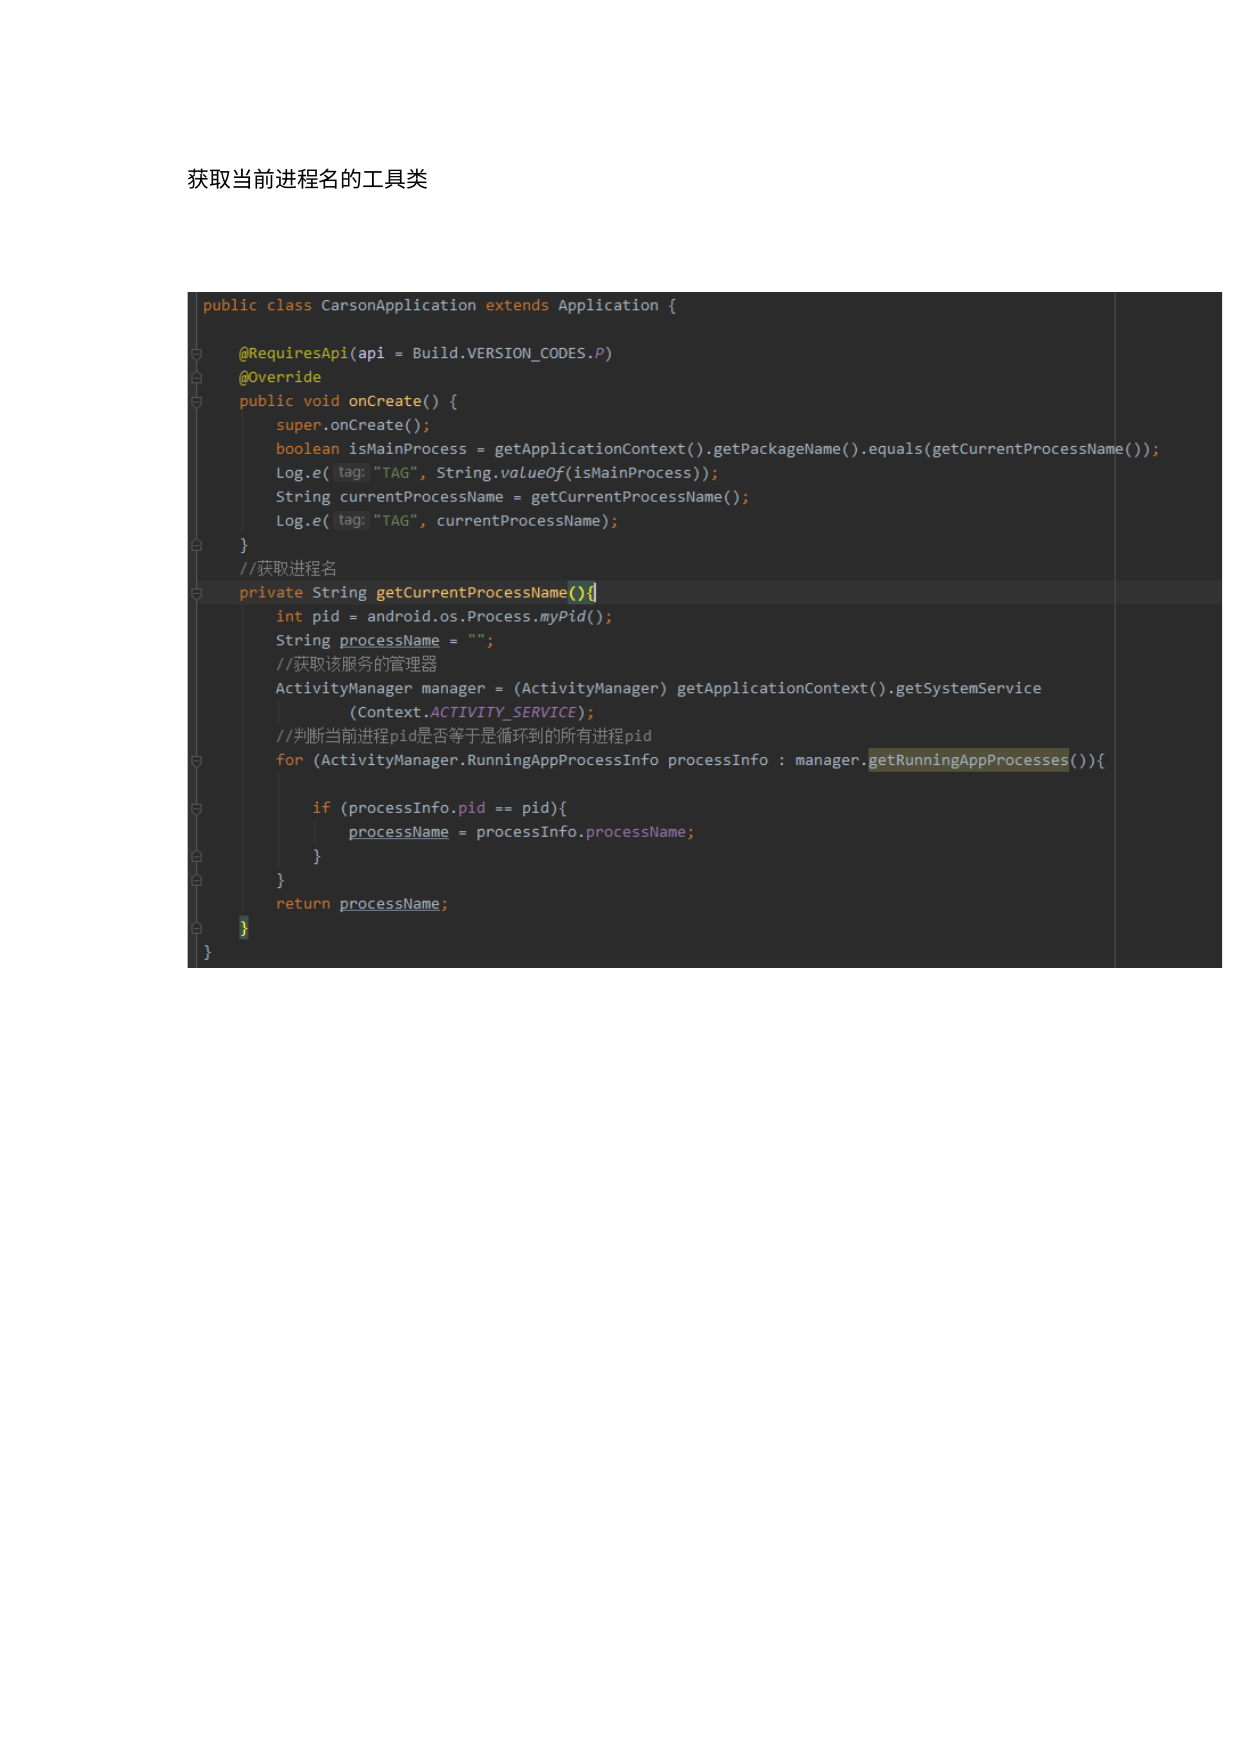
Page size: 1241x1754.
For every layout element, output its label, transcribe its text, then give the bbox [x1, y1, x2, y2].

picture [187, 292, 1223, 968]
text 获取当前进程名的工具类 [187, 162, 1053, 194]
